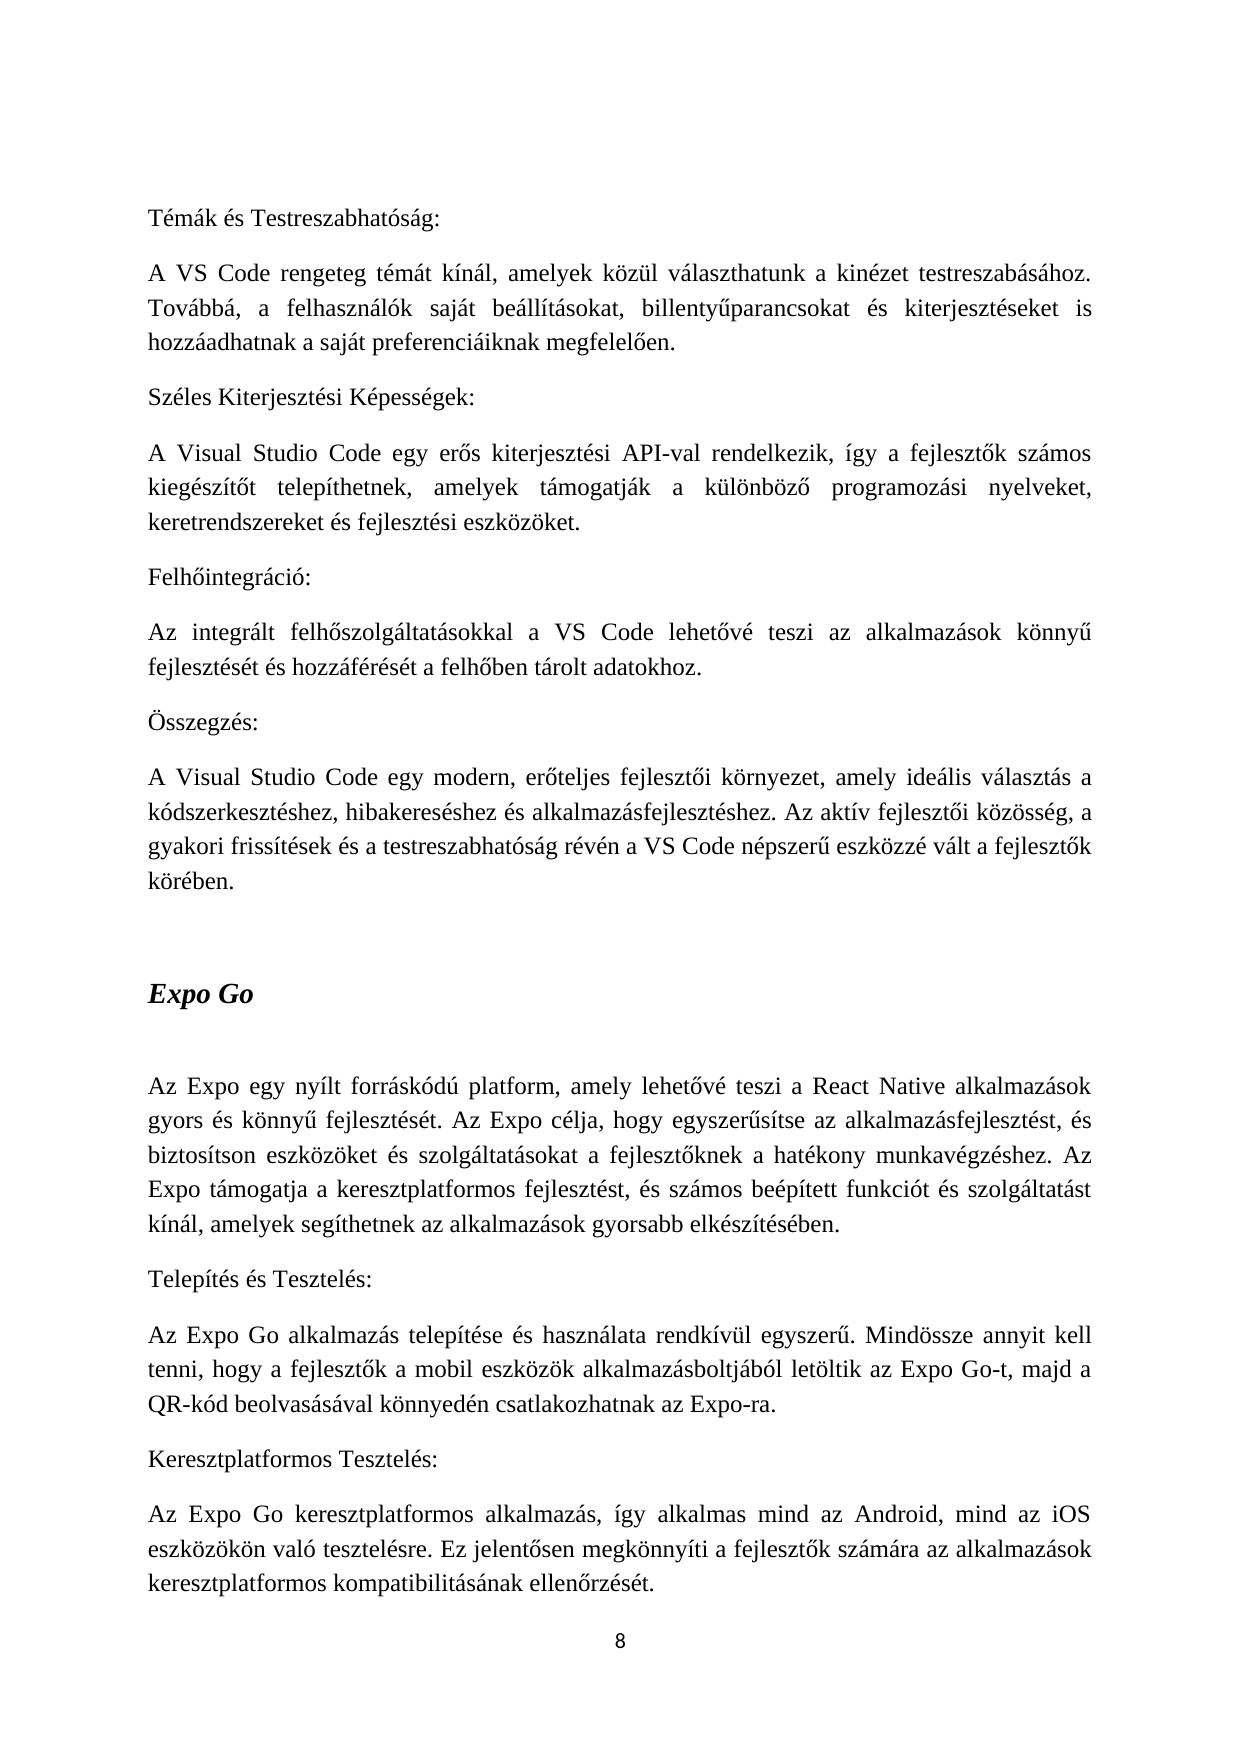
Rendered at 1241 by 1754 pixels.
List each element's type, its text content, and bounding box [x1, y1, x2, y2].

text Az Expo egy nyílt forráskódú platform, amely lehetővé teszi a React Native alkalmazások gyors és könnyű fejlesztését. Az Expo célja, hogy egyszerűsítse az alkalmazásfejlesztést, és biztosítson eszközöket és szolgáltatásokat a fejlesztőknek a hatékony munkavégzéshez. Az Expo támogatja a keresztplatformos fejlesztést, és számos beépített funkciót és szolgáltatást kínál, amelyek segíthetnek az alkalmazások gyorsabb elkészítésében. [148, 1071, 1093, 1238]
subtitle Expo Go [148, 977, 1093, 1010]
text Keresztplatformos Tesztelés: [148, 1444, 1093, 1473]
text A Visual Studio Code egy erős kiterjesztési API-val rendelkezik, így a fejlesztők számos kiegészítőt telepíthetnek, amelyek támogatják a különböző programozási nyelveket, keretrendszereket és fejlesztési eszközöket. [148, 438, 1093, 536]
text Széles Kiterjesztési Képességek: [148, 382, 1093, 411]
text Összegzés: [148, 707, 1093, 736]
text A VS Code rengeteg témát kínál, amelyek közül választhatunk a kinézet testreszabásához. Továbbá, a felhasználók saját beállításokat, billentyűparancsokat és kiterjesztéseket is hozzáadhatnak a saját preferenciáiknak megfelelően. [148, 258, 1093, 356]
text A Visual Studio Code egy modern, erőteljes fejlesztői környezet, amely ideális választás a kódszerkesztéshez, hibakereséshez és alkalmazásfejlesztéshez. Az aktív fejlesztői közösség, a gyakori frissítések és a testreszabhatóság révén a VS Code népszerű eszközzé vált a fejlesztők körében. [148, 762, 1093, 895]
text Az Expo Go keresztplatformos alkalmazás, így alkalmas mind az Android, mind az iOS eszközökön való tesztelésre. Ez jelentősen megkönnyíti a fejlesztők számára az alkalmazások keresztplatformos kompatibilitásának ellenőrzését. [148, 1499, 1093, 1597]
text Felhőintegráció: [148, 562, 1093, 591]
text Telepítés és Tesztelés: [148, 1264, 1093, 1293]
text Az Expo Go alkalmazás telepítése és használata rendkívül egyszerű. Mindössze annyit kell tenni, hogy a fejlesztők a mobil eszközök alkalmazásboltjából letöltik az Expo Go-t, majd a QR-kód beolvasásával könnyedén csatlakozhatnak az Expo-ra. [148, 1320, 1093, 1417]
text Az integrált felhőszolgáltatásokkal a VS Code lehetővé teszi az alkalmazások könnyű fejlesztését és hozzáférését a felhőben tárolt adatokhoz. [148, 617, 1093, 681]
text Témák és Testreszabhatóság: [148, 203, 1093, 232]
